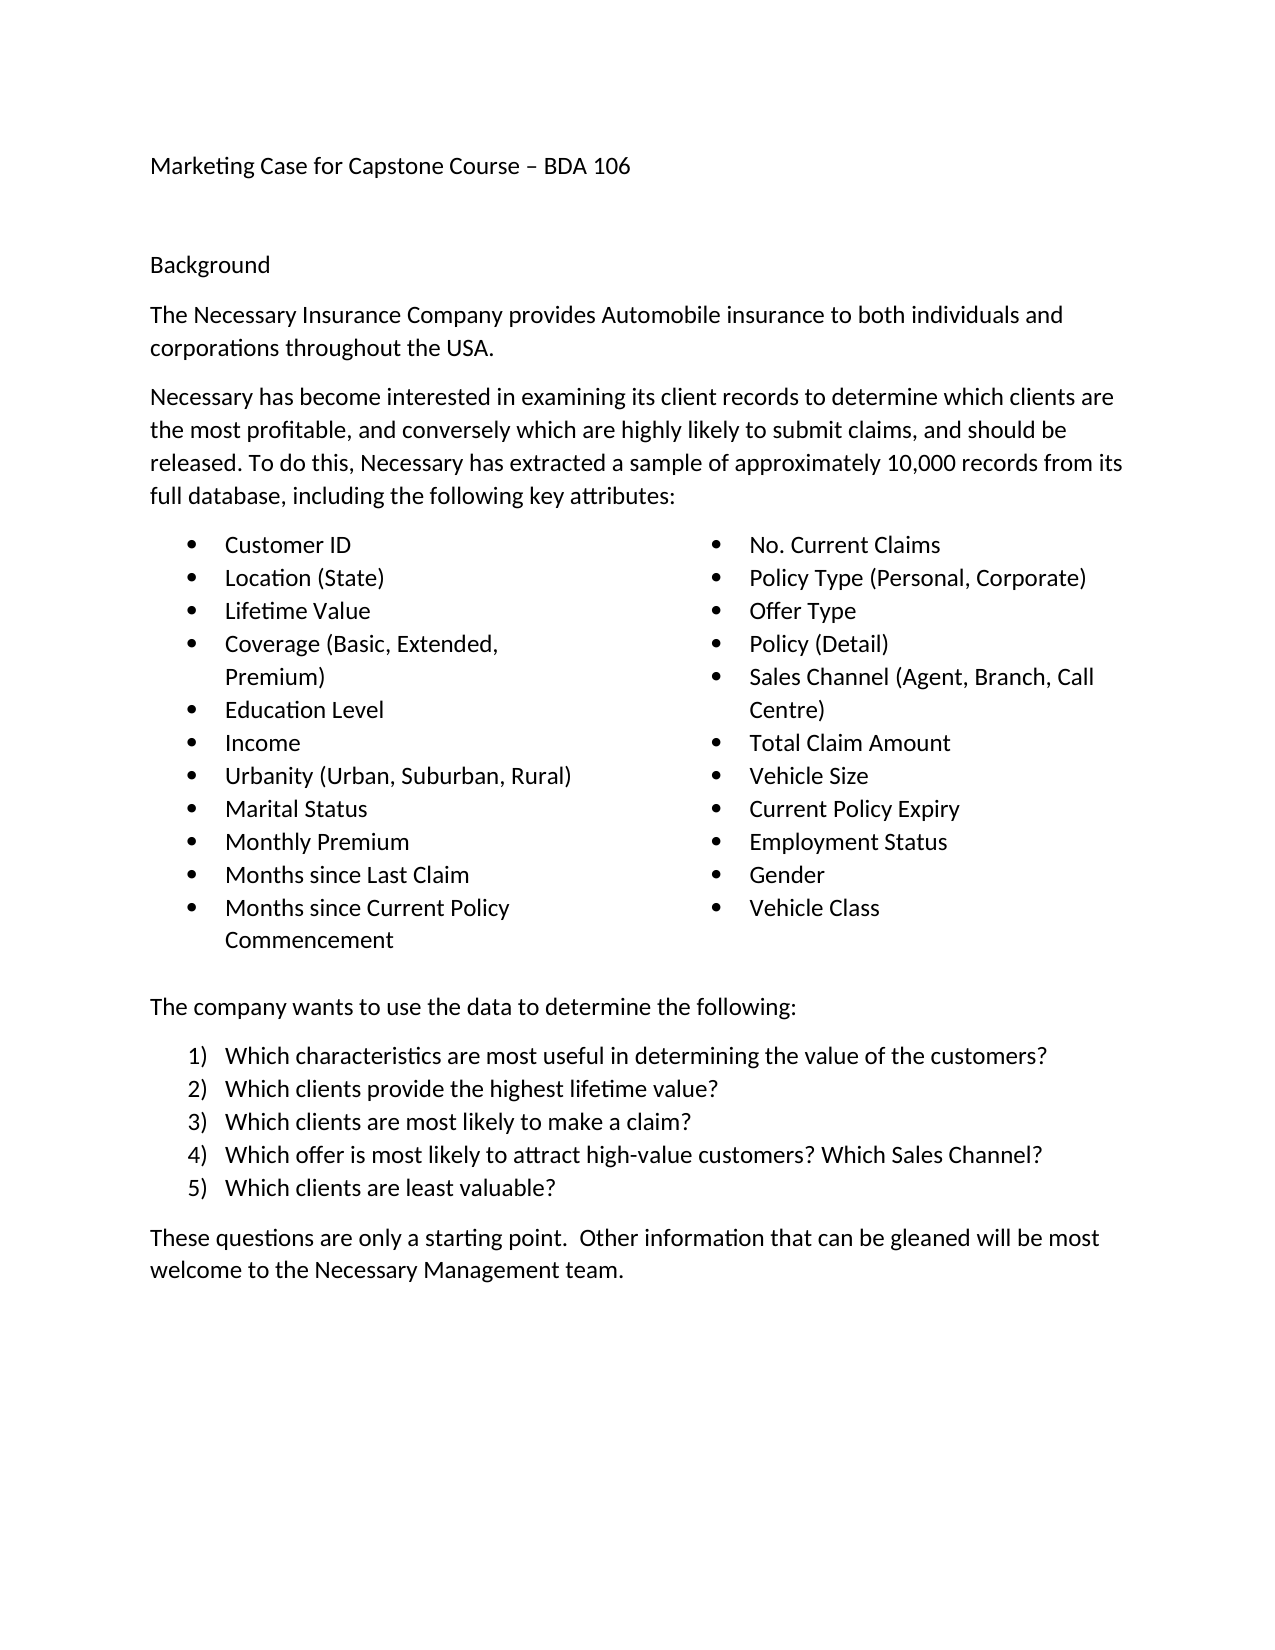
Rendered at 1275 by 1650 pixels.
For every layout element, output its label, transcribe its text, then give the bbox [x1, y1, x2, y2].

text Marketing Case for Capstone Course – BDA 106 [150, 150, 1125, 181]
list Vehicle Size [712, 760, 1125, 791]
list Marital Status [187, 793, 601, 823]
list Education Level [187, 694, 601, 725]
list Current Policy Expiry [712, 793, 1125, 823]
text Necessary has become interested in examining its client records to determine which clients are the most profitable, and conversely which are highly likely to submit claims, and should be released. To do this, Necessary has extracted a sample of approximately 10,000 records from its full database, including the following key attributes: [150, 381, 1125, 511]
list Employment Status [712, 826, 1125, 856]
list Vehicle Class [712, 892, 1125, 922]
list Gender [712, 859, 1125, 889]
list Policy Type (Personal, Corporate) [712, 562, 1125, 593]
list Urbanity (Urban, Suburban, Rural) [187, 760, 601, 791]
text The company wants to use the data to determine the following: [150, 991, 1125, 1021]
list Offer Type [712, 595, 1125, 626]
list Which clients are most likely to make a claim? [187, 1106, 1125, 1137]
list Which clients provide the highest lifetime value? [187, 1073, 1125, 1104]
list Coverage (Basic, Extended, Premium) [187, 628, 601, 692]
text Background [150, 249, 1125, 280]
list Months since Last Claim [187, 859, 601, 889]
list Lifetime Value [187, 595, 601, 626]
list Months since Current Policy Commencement [187, 892, 601, 955]
list Customer ID [187, 529, 601, 560]
list Sales Channel (Agent, Branch, Call Centre) [712, 661, 1125, 725]
list Which clients are least valuable? [187, 1172, 1125, 1203]
list Total Claim Amount [712, 727, 1125, 758]
list Which characteristics are most useful in determining the value of the customers? [187, 1040, 1125, 1071]
list Which offer is most likely to attract high-value customers? Which Sales Channel? [187, 1139, 1125, 1170]
list No. Current Claims [712, 529, 1125, 560]
list Income [187, 727, 601, 758]
list Location (State) [187, 562, 601, 593]
text These questions are only a starting point. Other information that can be gleaned will be most welcome to the Necessary Management team. [150, 1222, 1125, 1285]
text The Necessary Insurance Company provides Automobile insurance to both individuals and corporations throughout the USA. [150, 299, 1125, 362]
list Monthly Premium [187, 826, 601, 856]
list Policy (Detail) [712, 628, 1125, 659]
